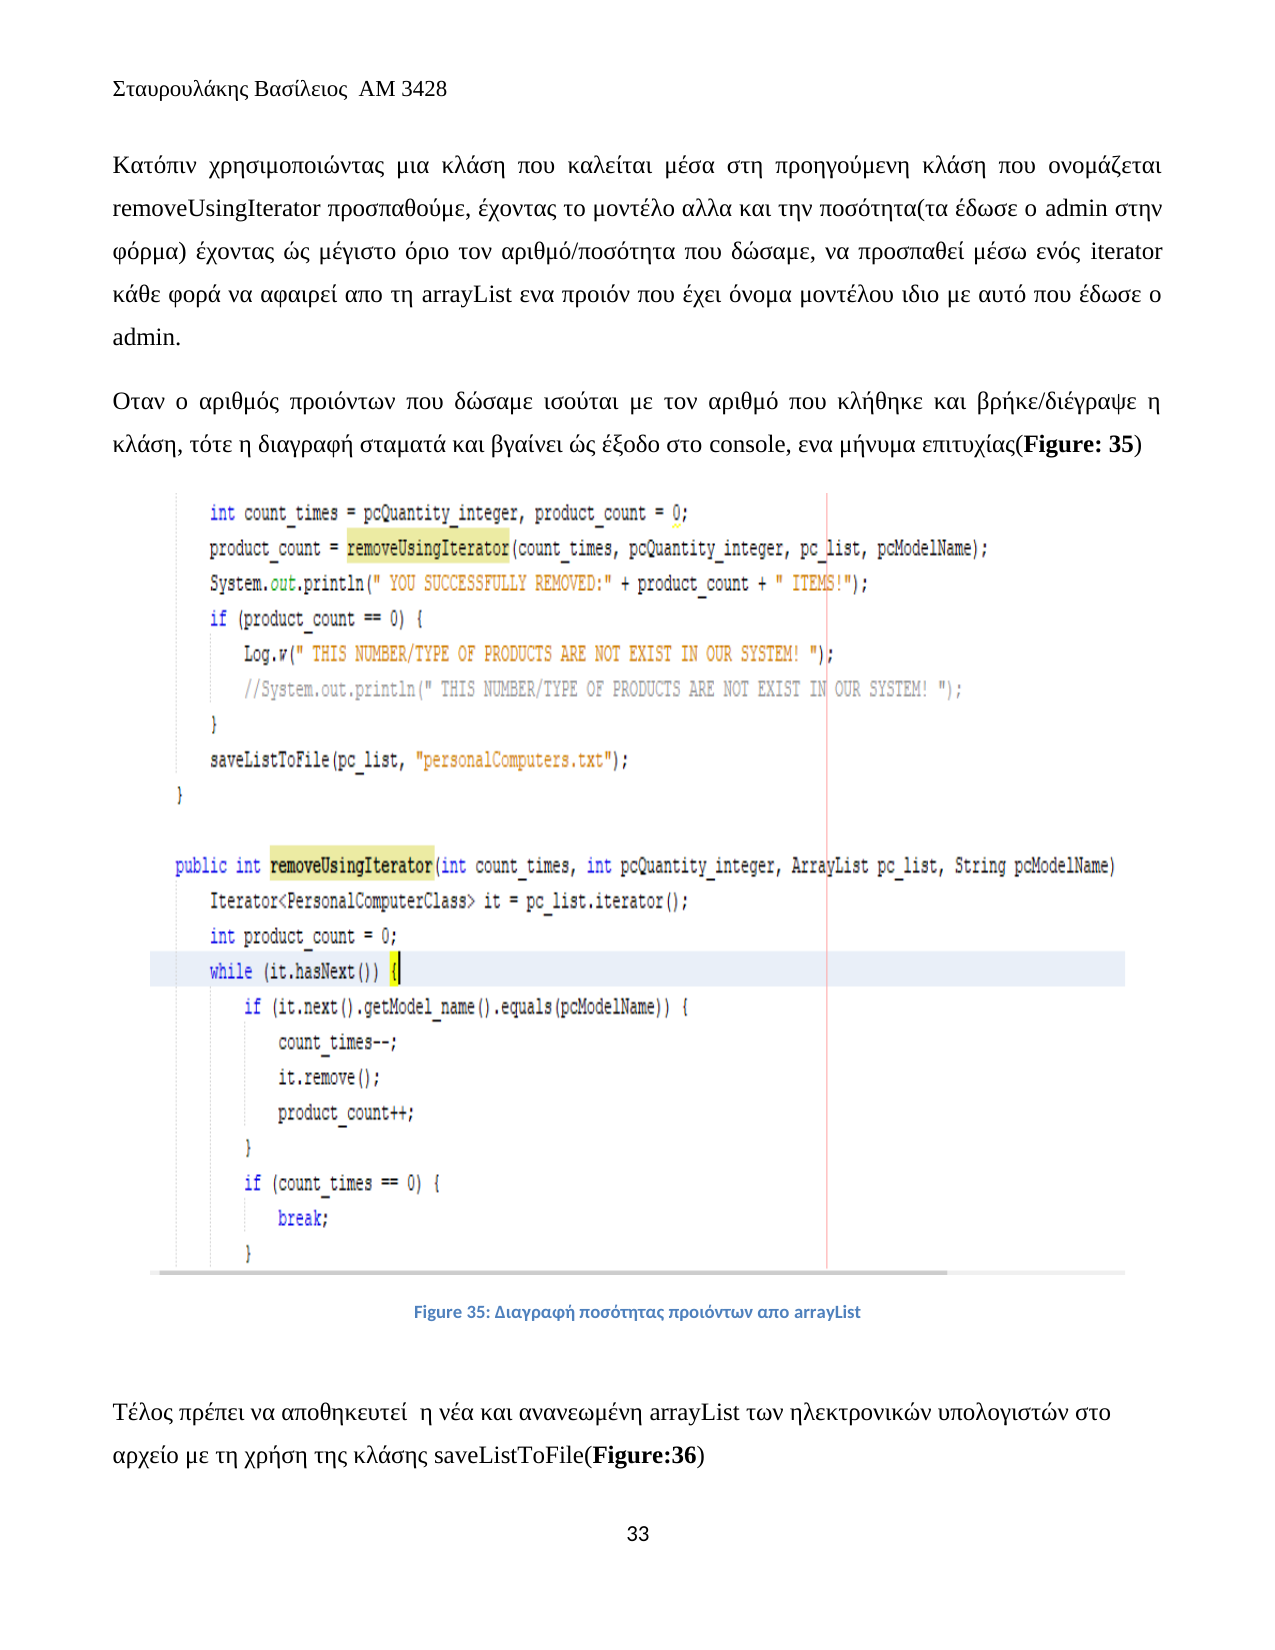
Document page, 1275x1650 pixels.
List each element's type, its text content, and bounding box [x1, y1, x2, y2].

text Τέλος πρέπει να αποθηκευτεί η νέα και ανανεωμένη arrayList των ηλεκτρονικών υπολογιστών στο αρχείο με τη χρήση της κλάσης saveListToFile(Figure:36) [112, 1397, 1162, 1468]
picture [150, 493, 1125, 1275]
text Κατόπιν χρησιμοποιώντας μια κλάση που καλείται μέσα στη προηγούμενη κλάση που ονομάζεται removeUsingIterator προσπαθούμε, έχοντας το μοντέλο αλλα και την ποσότητα(τα έδωσε ο admin στην φόρμα) έχοντας ώς μέγιστο όριο τον αριθμό/ποσότητα που δώσαμε, να προσπαθεί μέσω ενός iterator κάθε φορά να αφαιρεί απο τη arrayList ενα προιόν που έχει όνομα μοντέλου ιδιο με αυτό που έδωσε ο admin. [112, 150, 1162, 351]
text Οταν ο αριθμός προιόντων που δώσαμε ισούται με τον αριθμό που κλήθηκε και βρήκε/διέγραψε η κλάση, τότε η διαγραφή σταματά και βγαίνει ώς έξοδο στο console, ενα μήνυμα επιτυχίας(Figure: 35) [112, 386, 1162, 458]
text Figure 35: Διαγραφή ποσότητας προιόντων απο arrayList [112, 1300, 1162, 1323]
